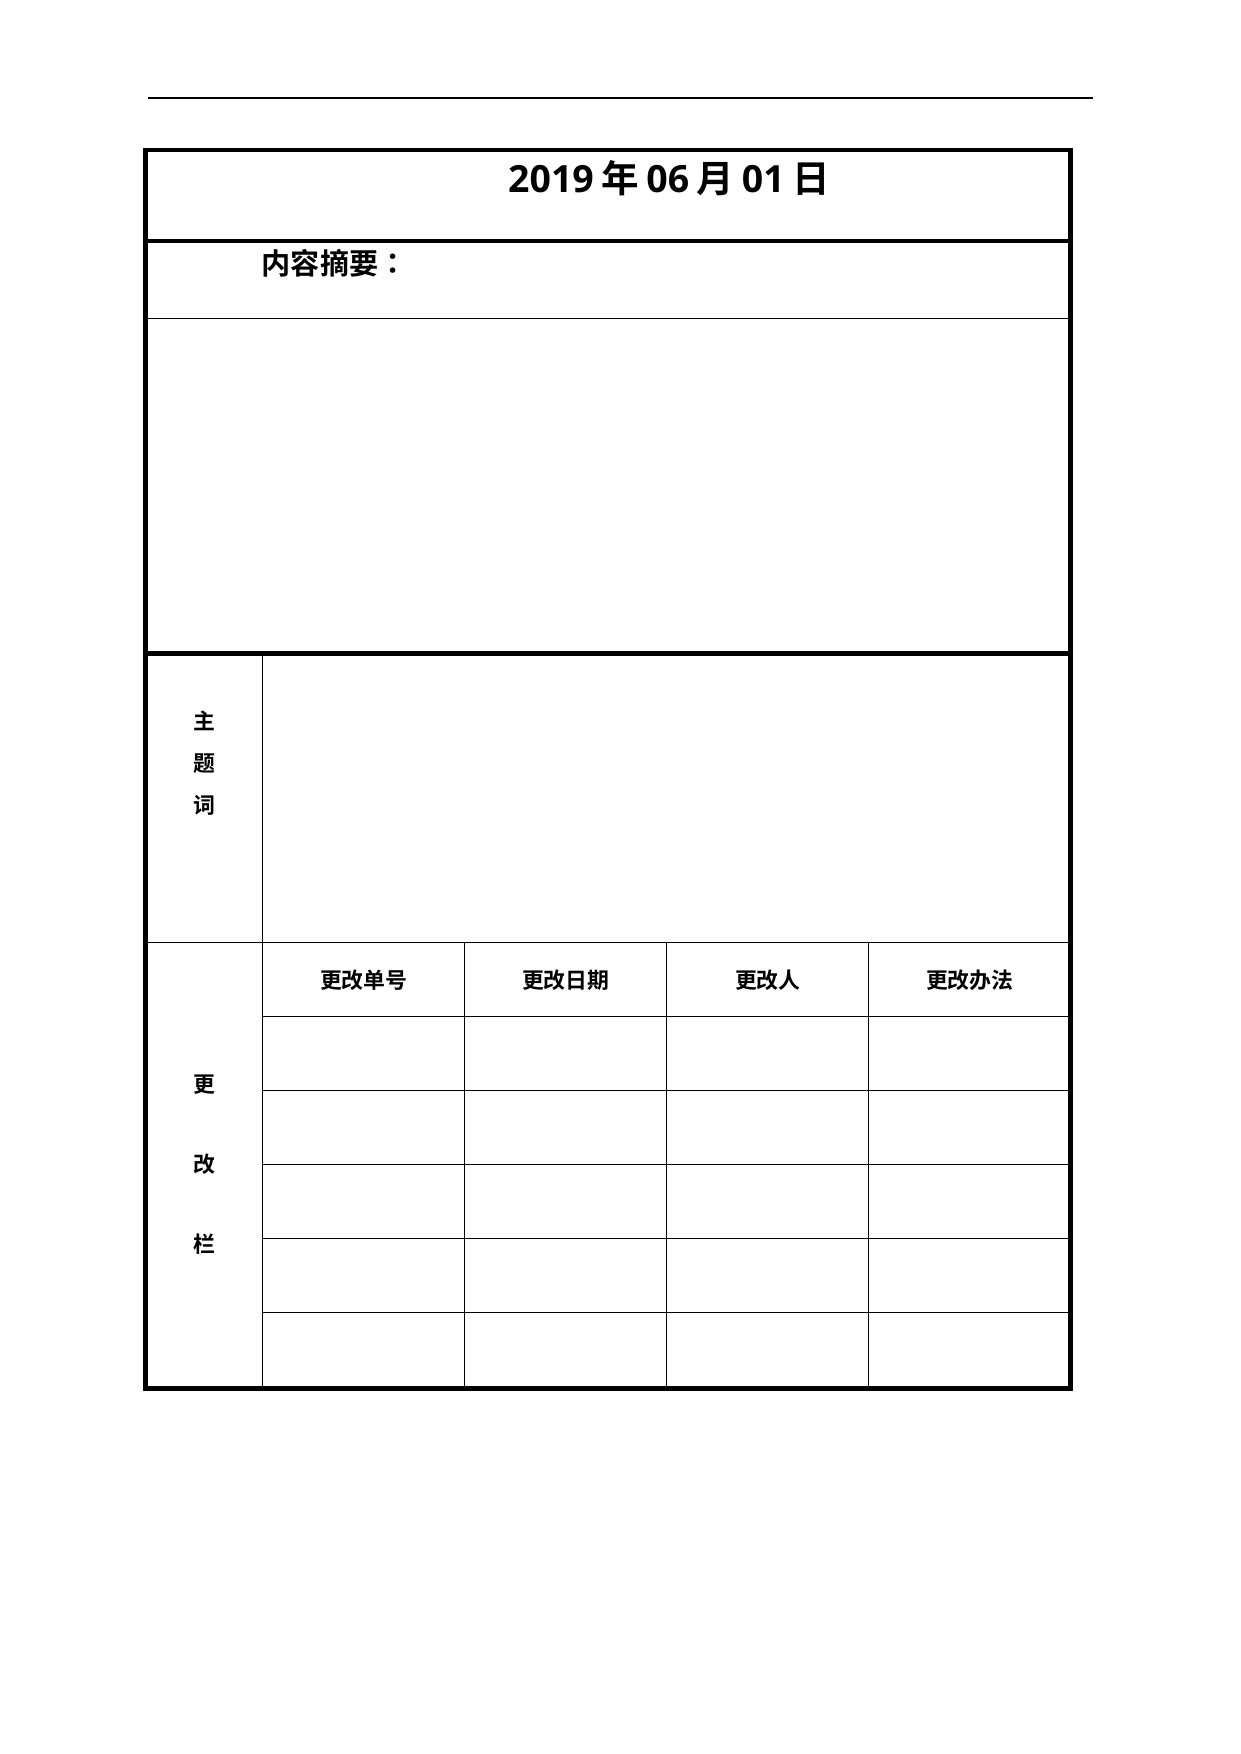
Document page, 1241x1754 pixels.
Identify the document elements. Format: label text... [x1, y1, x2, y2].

table_cell [465, 1091, 666, 1164]
table_cell 主 题 词 [148, 656, 262, 942]
table_cell [263, 1091, 464, 1164]
table_cell [869, 1017, 1068, 1090]
table_cell [465, 1165, 666, 1238]
table_cell [667, 1313, 868, 1386]
table_cell [263, 1239, 464, 1312]
table_cell [263, 1017, 464, 1090]
table_cell [869, 1313, 1068, 1386]
table_cell [465, 1313, 666, 1386]
table_cell [869, 1165, 1068, 1238]
table_cell [465, 1017, 666, 1090]
table_cell [869, 1239, 1068, 1312]
table_cell 更改办法 [869, 943, 1068, 1016]
table_cell [263, 1313, 464, 1386]
table_cell [869, 1091, 1068, 1164]
table_cell 更改人 [667, 943, 868, 1016]
table_cell [148, 319, 1068, 651]
table_cell 更改日期 [465, 943, 666, 1016]
table_cell [465, 1239, 666, 1312]
table_cell [263, 656, 1068, 942]
table_cell [667, 1091, 868, 1164]
table_cell 更 改 栏 [148, 943, 262, 1386]
table_cell 内容摘要： [148, 243, 1068, 318]
table_cell [667, 1017, 868, 1090]
table_cell [667, 1165, 868, 1238]
table_cell [667, 1239, 868, 1312]
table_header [148, 152, 1068, 238]
table_cell 更改单号 [263, 943, 464, 1016]
table_cell [263, 1165, 464, 1238]
